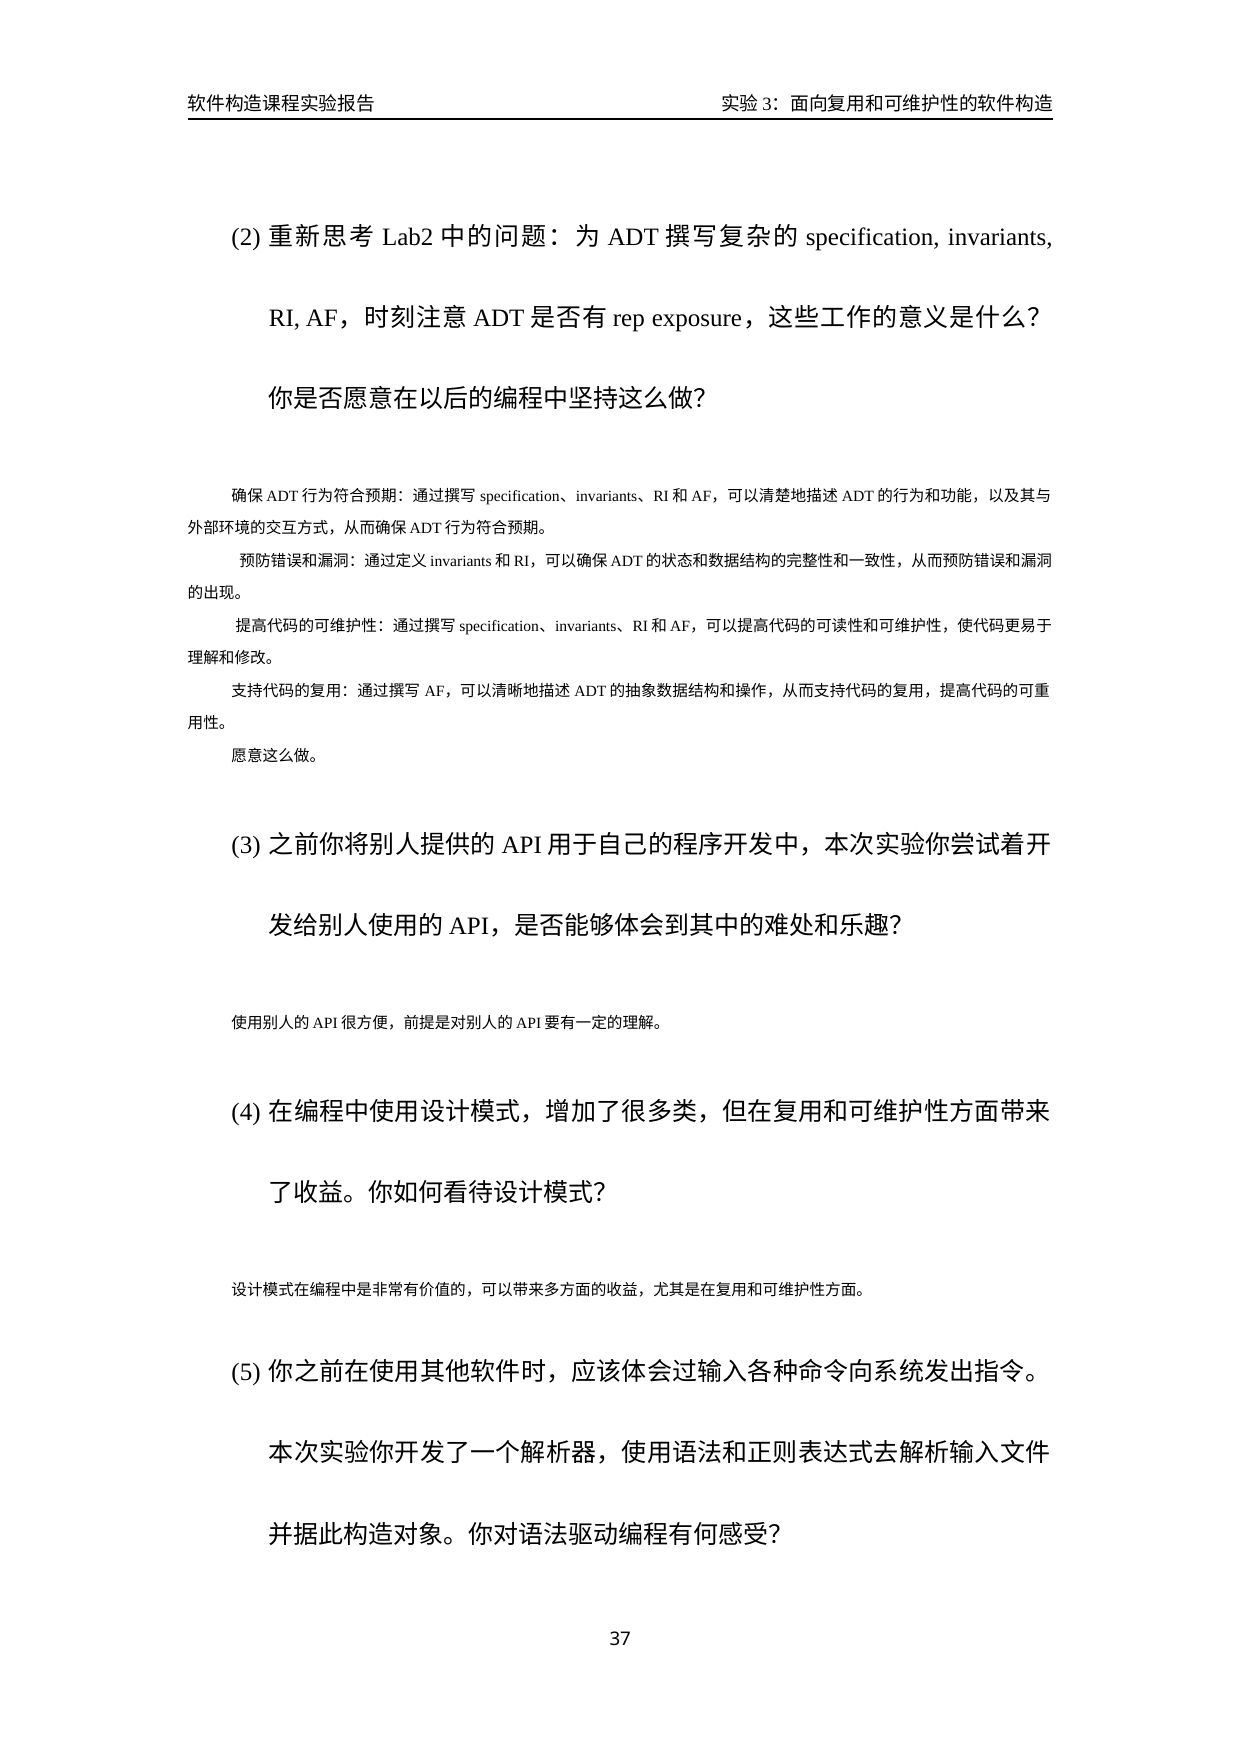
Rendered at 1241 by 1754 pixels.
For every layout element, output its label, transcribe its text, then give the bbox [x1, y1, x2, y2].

list 重新思考Lab2中的问题：为ADT撰写复杂的specification, invariants, RI, AF，时刻注意ADT是否有rep exposure，这些工作的意义是什么？你是否愿意在以后的编程中坚持这么做？ [231, 202, 1053, 429]
list 之前你将别人提供的API用于自己的程序开发中，本次实验你尝试着开发给别人使用的API，是否能够体会到其中的难处和乐趣？ [231, 810, 1053, 956]
list 使用别人的API很方便，前提是对别人的API要有一定的理解。 [187, 1005, 1053, 1038]
list 预防错误和漏洞：通过定义invariants和RI，可以确保ADT的状态和数据结构的完整性和一致性，从而预防错误和漏洞的出现。 [187, 543, 1053, 608]
list 你之前在使用其他软件时，应该体会过输入各种命令向系统发出指令。本次实验你开发了一个解析器，使用语法和正则表达式去解析输入文件并据此构造对象。你对语法驱动编程有何感受？ [231, 1337, 1053, 1565]
list 在编程中使用设计模式，增加了很多类，但在复用和可维护性方面带来了收益。你如何看待设计模式？ [231, 1077, 1053, 1223]
list 确保ADT行为符合预期：通过撰写specification、invariants、RI和AF，可以清楚地描述ADT的行为和功能，以及其与外部环境的交互方式，从而确保ADT行为符合预期。 [187, 478, 1053, 543]
list 设计模式在编程中是非常有价值的，可以带来多方面的收益，尤其是在复用和可维护性方面。 [187, 1272, 1053, 1305]
list 提高代码的可维护性：通过撰写specification、invariants、RI和AF，可以提高代码的可读性和可维护性，使代码更易于理解和修改。 [187, 608, 1053, 673]
list 支持代码的复用：通过撰写AF，可以清晰地描述ADT的抽象数据结构和操作，从而支持代码的复用，提高代码的可重用性。 [187, 673, 1053, 738]
list 愿意这么做。 [187, 738, 1053, 770]
